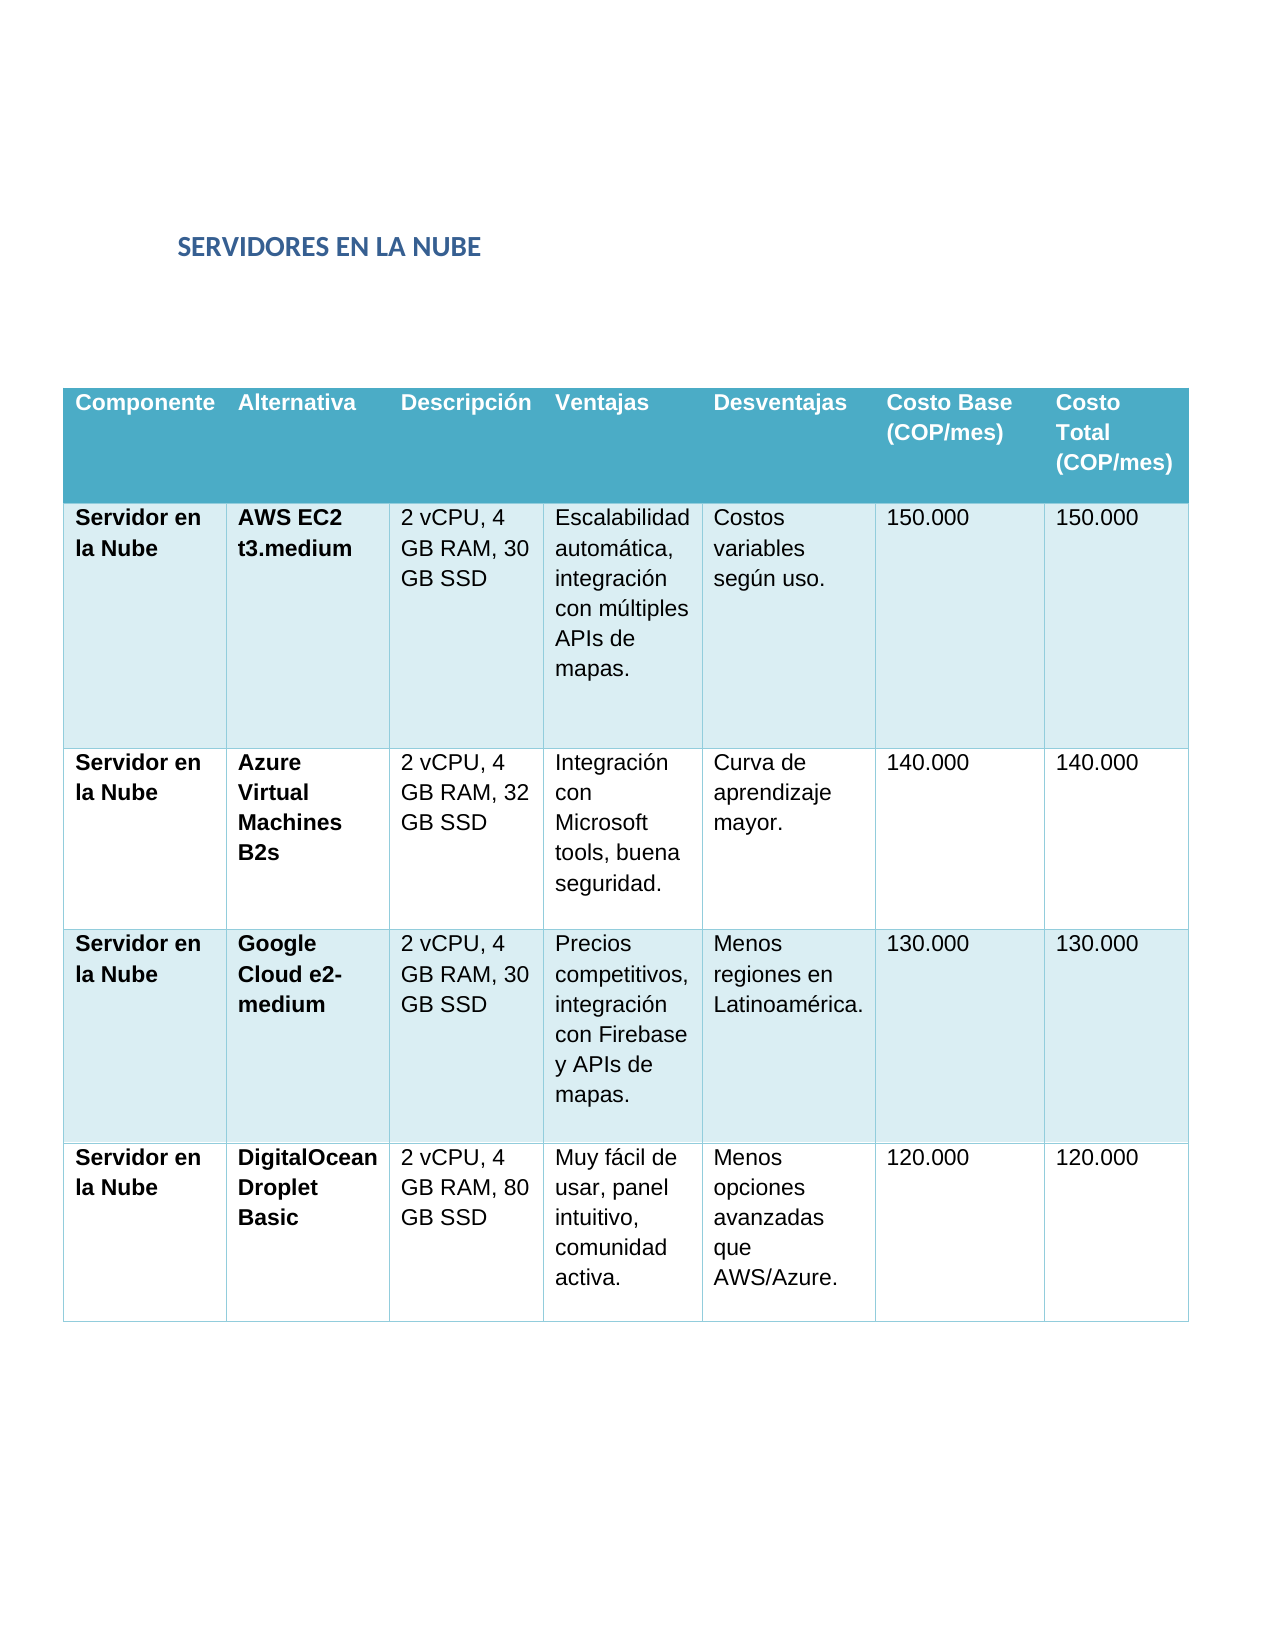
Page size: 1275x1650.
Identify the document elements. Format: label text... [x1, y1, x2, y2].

table_cell AWS EC2 t3.medium [227, 504, 389, 748]
table_cell DigitalOcean Droplet Basic [227, 1144, 389, 1321]
table_cell Menos opciones avanzadas que AWS/Azure. [703, 1144, 875, 1321]
table_header Costo Base (COP/mes) [876, 389, 1044, 503]
subtitle SERVIDORES EN LA NUBE [177, 228, 1098, 263]
table_header Alternativa [227, 389, 389, 503]
table_cell Costos variables según uso. [703, 504, 875, 748]
table_cell 120.000 [1045, 1144, 1188, 1321]
table_cell Servidor en la Nube [64, 504, 226, 748]
table_cell Escalabilidad automática, integración con múltiples APIs de mapas. [544, 504, 702, 748]
table_cell Servidor en la Nube [64, 930, 226, 1142]
table_header Desventajas [703, 389, 875, 503]
table_header Descripción [390, 389, 543, 503]
table_cell Curva de aprendizaje mayor. [703, 749, 875, 929]
table_header Costo Total (COP/mes) [1045, 389, 1188, 503]
table_cell Precios competitivos, integración con Firebase y APIs de mapas. [544, 930, 702, 1142]
table_cell 150.000 [876, 504, 1044, 748]
table_cell 120.000 [876, 1144, 1044, 1321]
table_cell Servidor en la Nube [64, 749, 226, 929]
table_cell Muy fácil de usar, panel intuitivo, comunidad activa. [544, 1144, 702, 1321]
table_cell 2 vCPU, 4 GB RAM, 32 GB SSD [390, 749, 543, 929]
table_cell 2 vCPU, 4 GB RAM, 30 GB SSD [390, 504, 543, 748]
table_cell Integración con Microsoft tools, buena seguridad. [544, 749, 702, 929]
table_cell Servidor en la Nube [64, 1144, 226, 1321]
table_cell 150.000 [1045, 504, 1188, 748]
table_cell 2 vCPU, 4 GB RAM, 30 GB SSD [390, 930, 543, 1142]
table_cell 130.000 [876, 930, 1044, 1142]
table_cell 130.000 [1045, 930, 1188, 1142]
table_cell Google Cloud e2-medium [227, 930, 389, 1142]
table_cell 140.000 [1045, 749, 1188, 929]
table_cell 140.000 [876, 749, 1044, 929]
table_cell Menos regiones en Latinoamérica. [703, 930, 875, 1142]
table_header Ventajas [544, 389, 702, 503]
table_header Componente [64, 389, 226, 503]
table_cell Azure Virtual Machines B2s [227, 749, 389, 929]
table_cell 2 vCPU, 4 GB RAM, 80 GB SSD [390, 1144, 543, 1321]
